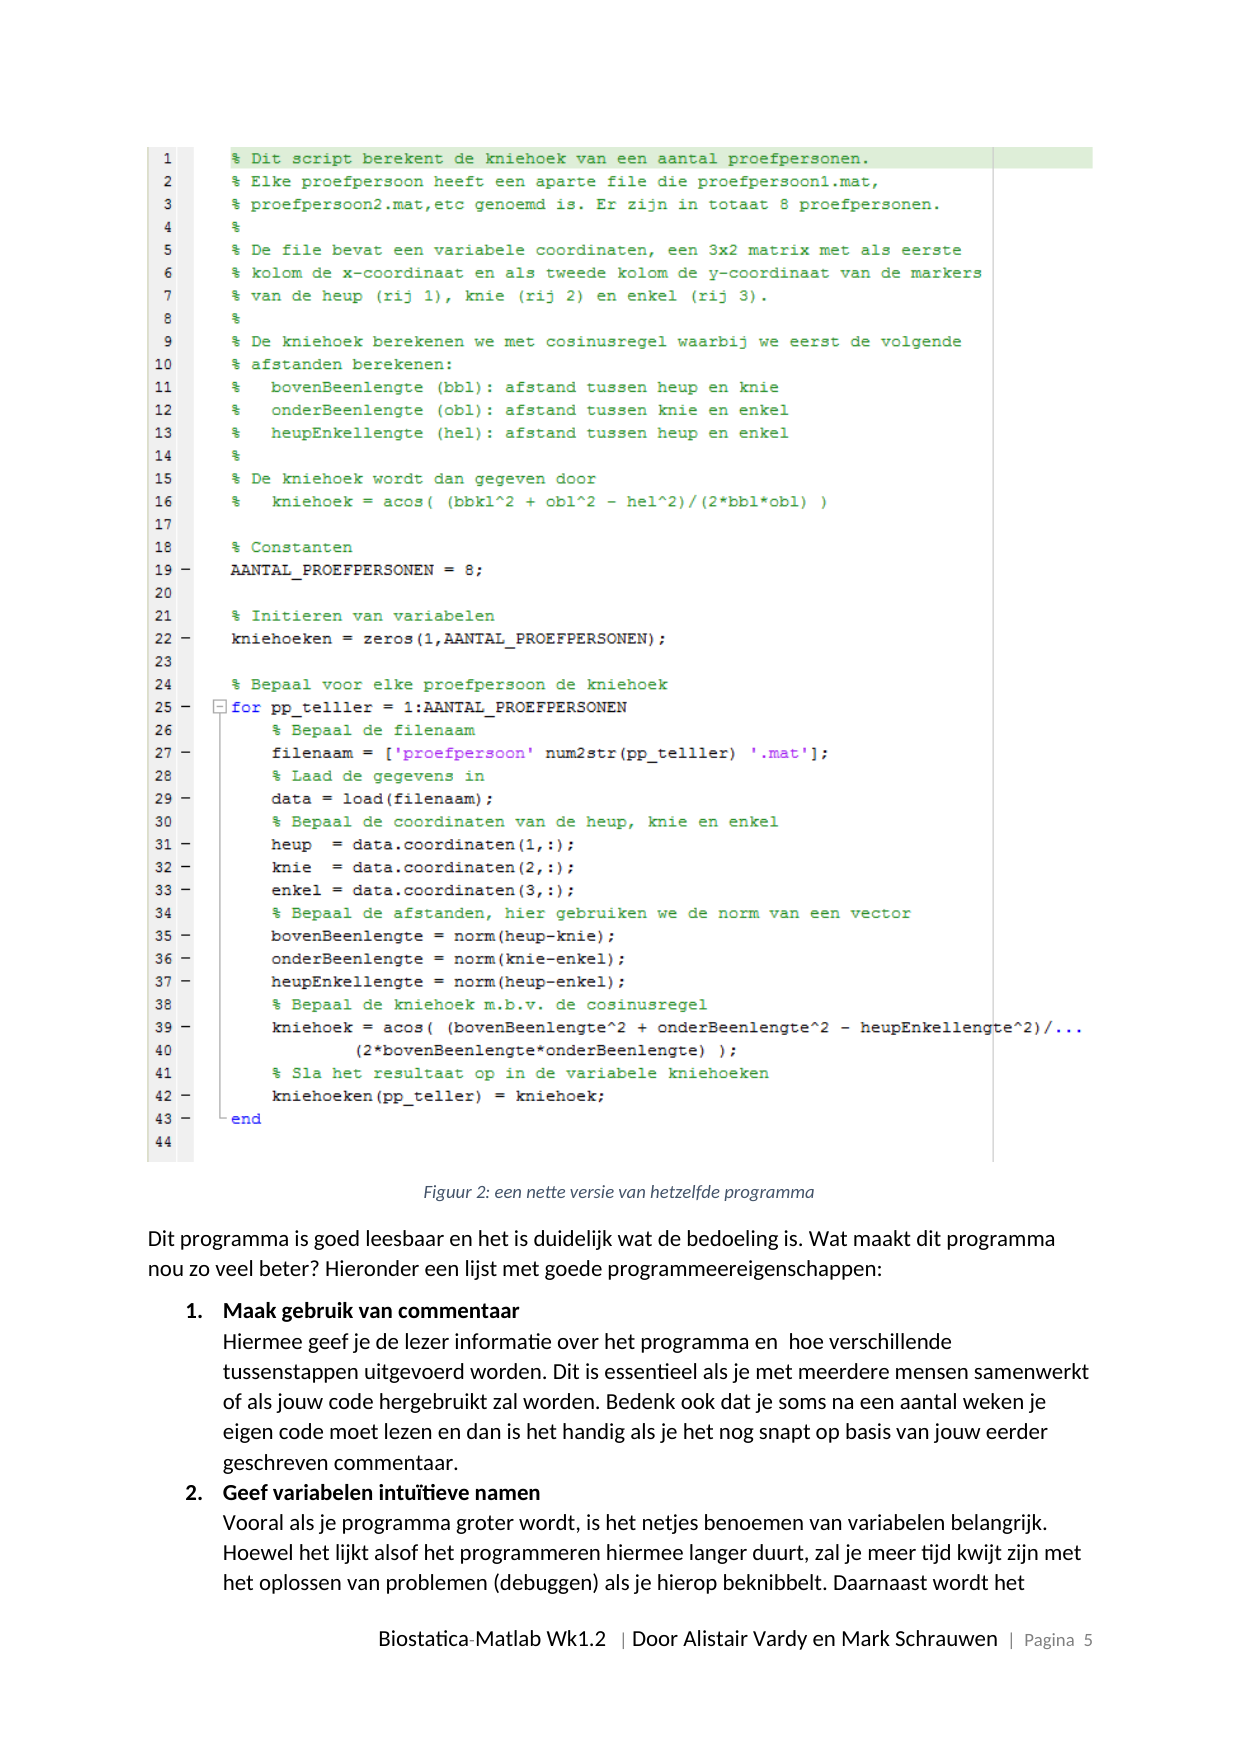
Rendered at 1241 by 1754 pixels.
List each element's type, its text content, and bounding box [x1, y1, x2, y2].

list Maak gebruik van commentaar [185, 1297, 1093, 1325]
picture [147, 147, 1093, 1162]
text Figuur 2: een nette versie van hetzelfde programma [148, 1180, 1093, 1203]
list Hiermee geef je de lezer informatie over het programma en hoe verschillende tussenstappen uitgevoerd worden. Dit is essentieel als je met meerdere mensen samenwerkt of als jouw code hergebruikt zal worden. Bedenk ook dat je soms na een aantal weken je eigen code moet lezen en dan is het handig als je het nog snapt op basis van jouw eerder geschreven commentaar. [223, 1327, 1093, 1476]
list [223, 1508, 1093, 1597]
list Geef variabelen intuïtieve namen [185, 1478, 1093, 1506]
text Dit programma is goed leesbaar en het is duidelijk wat de bedoeling is. Wat maakt dit programma nou zo veel beter? Hieronder een lijst met goede programmeereigenschappen: [148, 1224, 1093, 1282]
